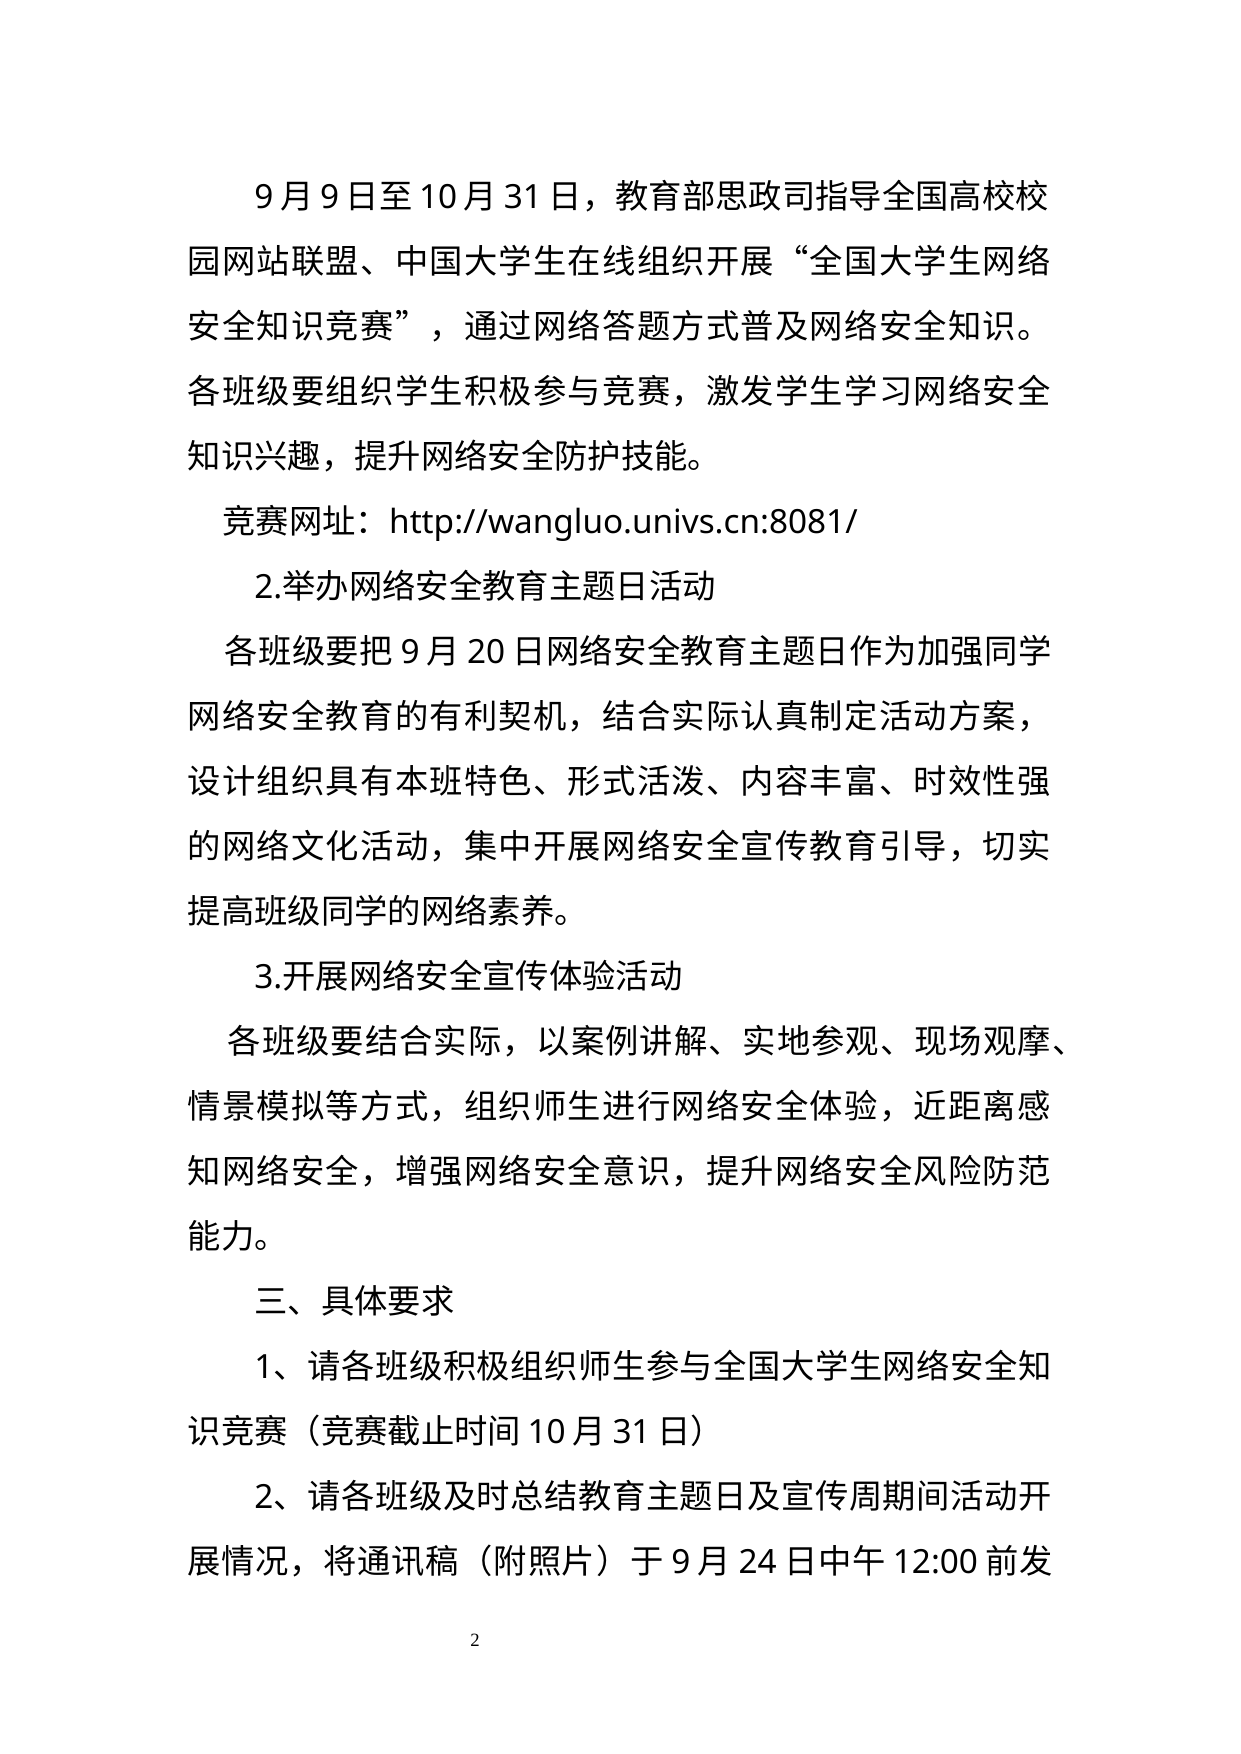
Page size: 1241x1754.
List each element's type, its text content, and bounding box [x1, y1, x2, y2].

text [187, 1462, 1053, 1592]
text 3.开展网络安全宣传体验活动 [254, 942, 1053, 1007]
text 各班级要结合实际，以案例讲解、实地参观、现场观摩、情景模拟等方式，组织师生进行网络安全体验，近距离感知网络安全，增强网络安全意识，提升网络安全风险防范能力。 [187, 1007, 1053, 1267]
text 园网站联盟、中国大学生在线组织开展“全国大学生网络安全知识竞赛”，通过网络答题方式普及网络安全知识。各班级要组织学生积极参与竞赛，激发学生学习网络安全知识兴趣，提升网络安全防护技能。 [187, 227, 1053, 487]
text 2.举办网络安全教育主题日活动 [254, 552, 1053, 617]
text 三、具体要求 [254, 1267, 1053, 1332]
text 1、请各班级积极组织师生参与全国大学生网络安全知识竞赛（竞赛截止时间10月31日） [187, 1332, 1053, 1462]
text 9月9日至10月31日，教育部思政司指导全国高校校 [254, 162, 1053, 227]
text 各班级要把9月20日网络安全教育主题日作为加强同学网络安全教育的有利契机，结合实际认真制定活动方案，设计组织具有本班特色、形式活泼、内容丰富、时效性强的网络文化活动，集中开展网络安全宣传教育引导，切实提高班级同学的网络素养。 [187, 617, 1053, 942]
text 竞赛网址：http://wangluo.univs.cn:8081/ [187, 487, 1053, 552]
